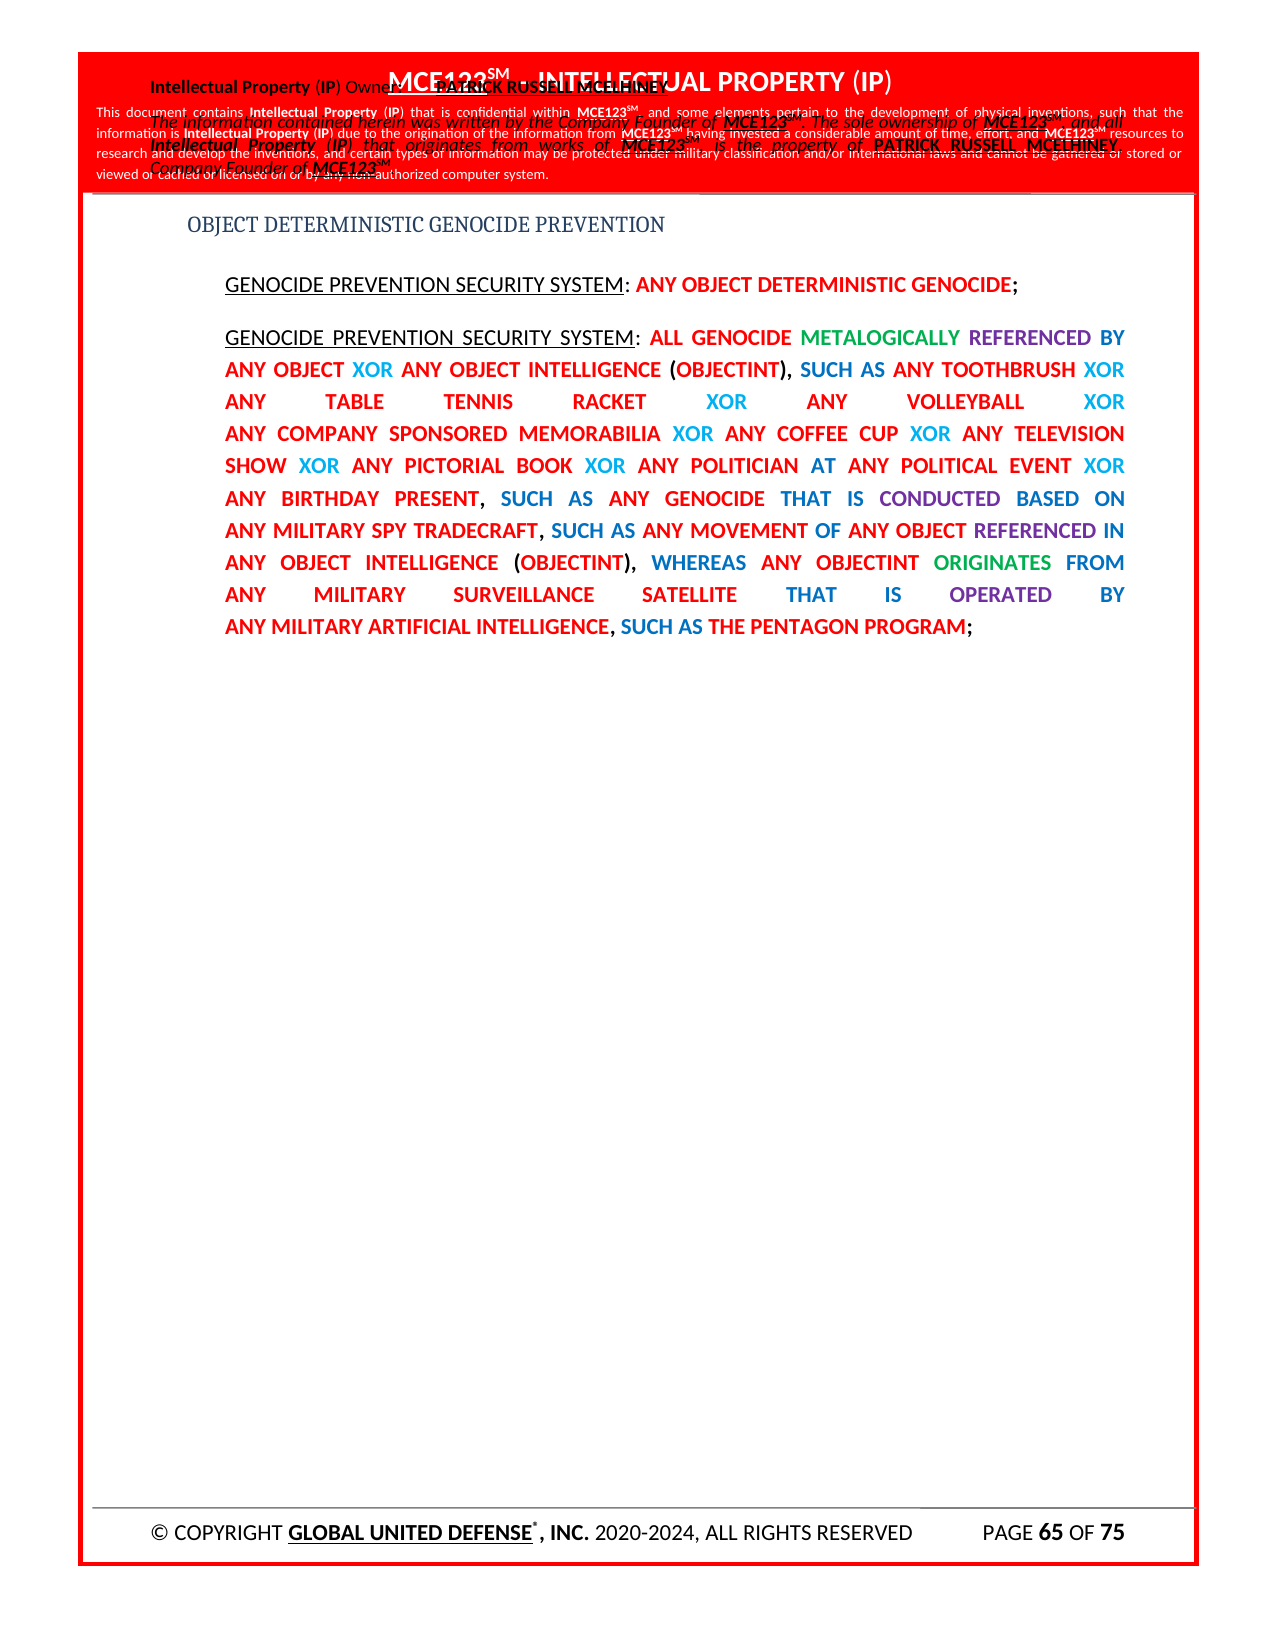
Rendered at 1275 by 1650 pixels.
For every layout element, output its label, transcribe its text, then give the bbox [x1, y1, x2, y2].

text GENOCIDE PREVENTION SECURITY SYSTEM: ANY OBJECT DETERMINISTIC GENOCIDE; [225, 270, 1125, 298]
text GENOCIDE PREVENTION SECURITY SYSTEM: ALL GENOCIDE METALOGICALLY REFERENCED BY ANY OBJECT XOR ANY OBJECT INTELLIGENCE (OBJECTINT), SUCH AS ANY TOOTHBRUSH XOR ANY TABLE TENNIS RACKET XOR ANY VOLLEYBALL XOR ANY COMPANY SPONSORED MEMORABILIA XOR ANY COFFEE CUP XOR ANY TELEVISION SHOW XOR ANY PICTORIAL BOOK XOR ANY POLITICIAN AT ANY POLITICAL EVENT XOR ANY BIRTHDAY PRESENT, SUCH AS ANY GENOCIDE THAT IS CONDUCTED BASED ON ANY MILITARY SPY TRADECRAFT, SUCH AS ANY MOVEMENT OF ANY OBJECT REFERENCED IN ANY OBJECT INTELLIGENCE (OBJECTINT), WHEREAS ANY OBJECTINT ORIGINATES FROM ANY MILITARY SURVEILLANCE SATELLITE THAT IS OPERATED BY ANY MILITARY ARTIFICIAL INTELLIGENCE, SUCH AS THE PENTAGON PROGRAM; [225, 323, 1125, 641]
subtitle OBJECT DETERMINISTIC GENOCIDE PREVENTION [187, 212, 1125, 238]
